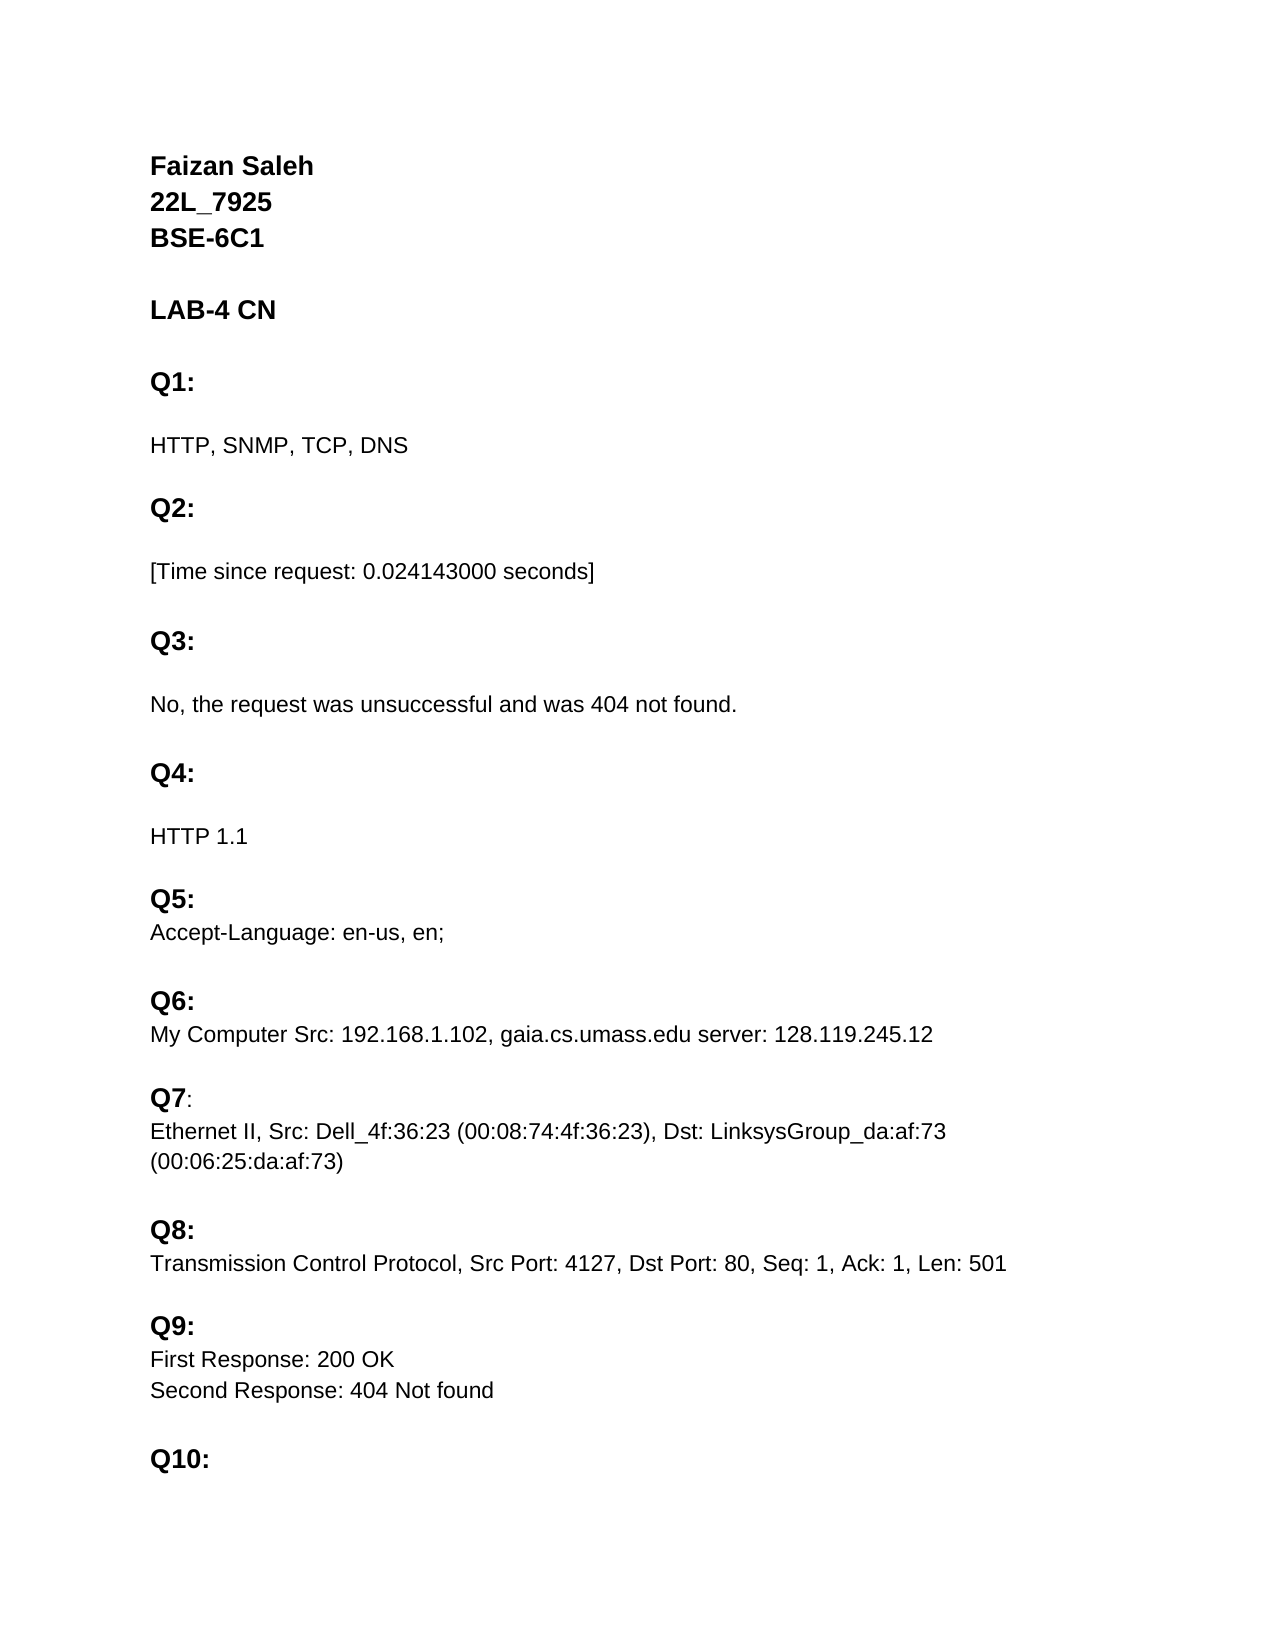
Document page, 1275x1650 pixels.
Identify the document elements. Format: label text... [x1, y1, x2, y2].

text Q4: [150, 757, 1125, 788]
text Transmission Control Protocol, Src Port: 4127, Dst Port: 80, Seq: 1, Ack: 1, Len: 501 [150, 1250, 1125, 1276]
text HTTP, SNMP, TCP, DNS [150, 432, 1125, 458]
text Q1: [150, 366, 1125, 397]
text Q5: [150, 883, 1125, 914]
text Ethernet II, Src: Dell_4f:36:23 (00:08:74:4f:36:23), Dst: LinksysGroup_da:af:73 (00:06:25:da:af:73) [150, 1118, 1125, 1174]
text Faizan Saleh [150, 150, 1125, 181]
text No, the request was unsuccessful and was 404 not found. [150, 691, 1125, 717]
text Q6: [150, 985, 1125, 1017]
text Q7: [150, 1082, 1125, 1113]
text HTTP 1.1 [150, 823, 1125, 849]
text Q2: [150, 492, 1125, 523]
text Q9: [150, 1310, 1125, 1342]
text LAB-4 CN [150, 294, 1125, 325]
text [Time since request: 0.024143000 seconds] [150, 558, 1125, 585]
text Accept-Language: en-us, en; [150, 919, 1125, 946]
text Q8: [150, 1214, 1125, 1245]
text BSE-6C1 [150, 222, 1125, 253]
text Q10: [150, 1443, 1125, 1474]
text Q3: [150, 624, 1125, 656]
text 22L_7925 [150, 186, 1125, 217]
text My Computer Src: 192.168.1.102, gaia.cs.umass.edu server: 128.119.245.12 [150, 1021, 1125, 1048]
text First Response: 200 OK [150, 1346, 1125, 1373]
text Second Response: 404 Not found [150, 1377, 1125, 1403]
